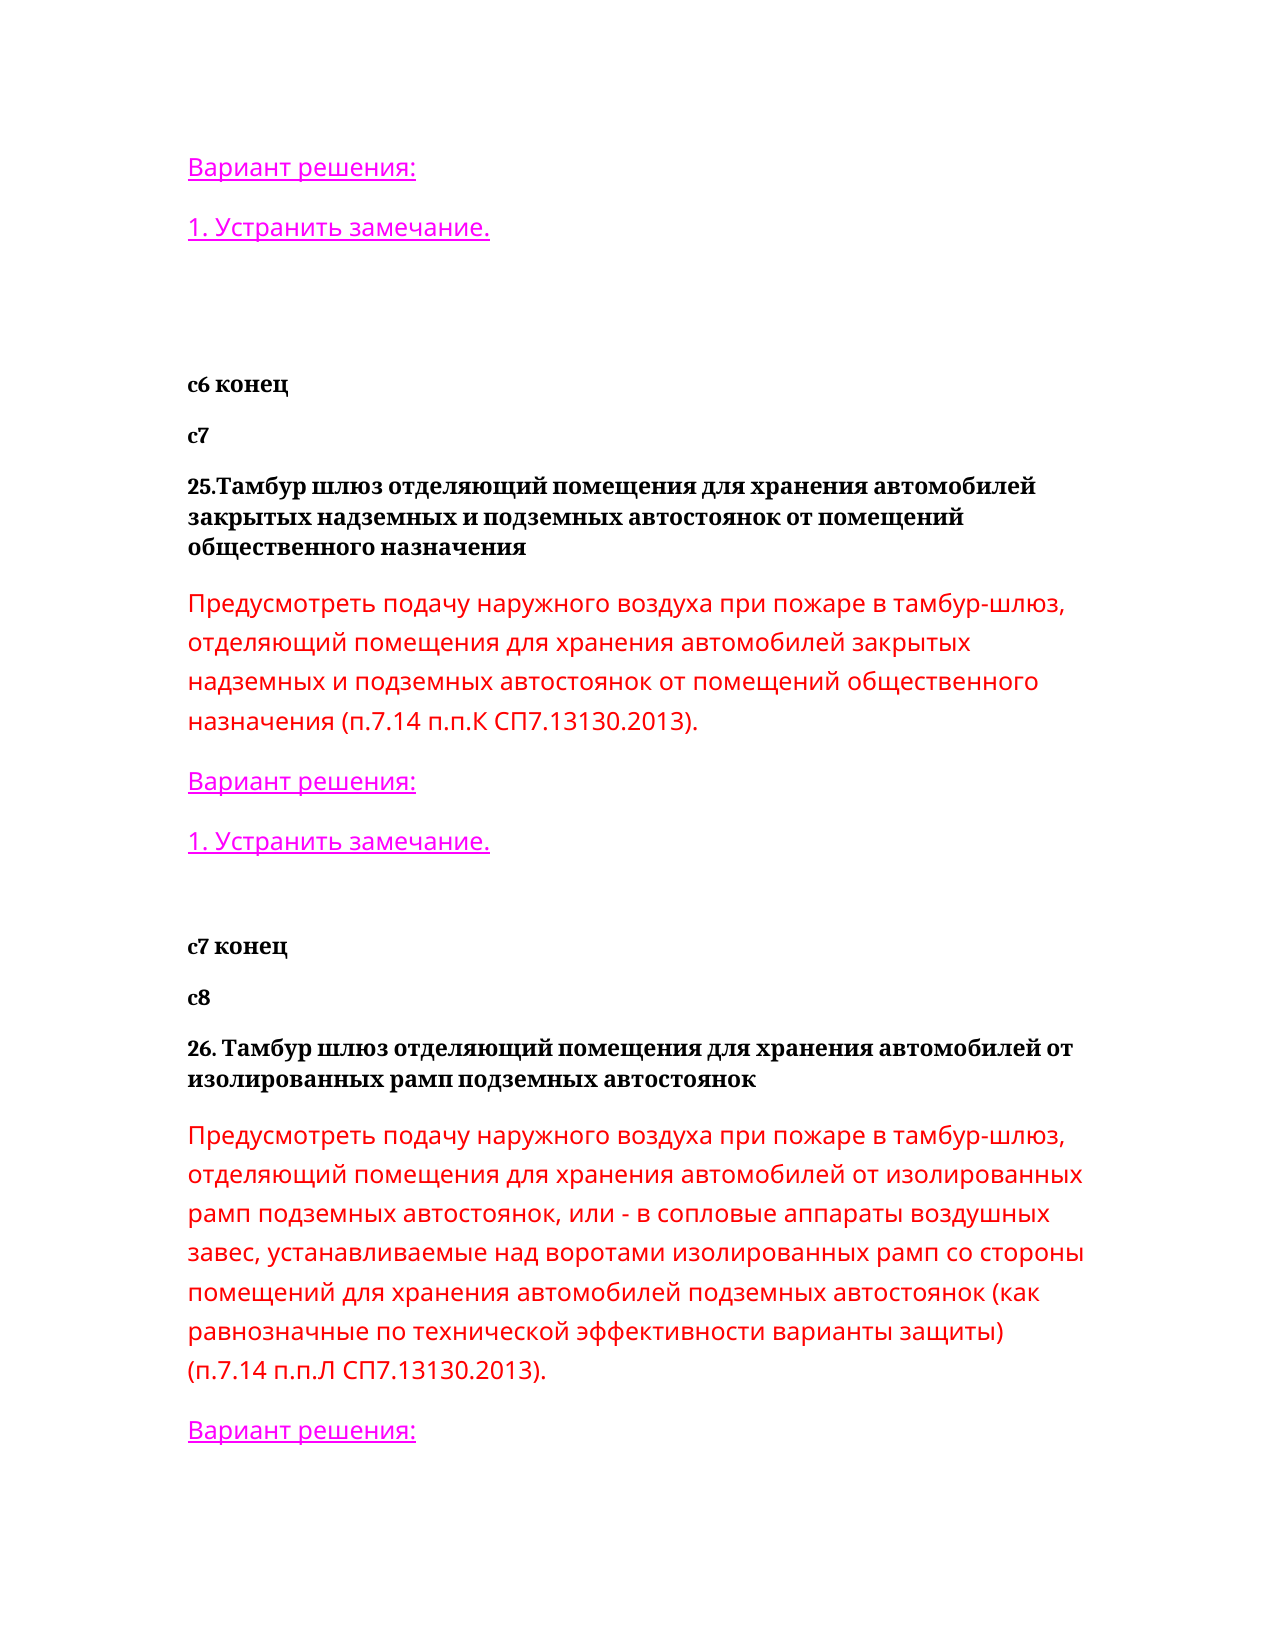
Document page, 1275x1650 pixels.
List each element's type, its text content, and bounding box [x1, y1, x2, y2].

text Вариант решения: [187, 1412, 1087, 1447]
text Предусмотреть подачу наружного воздуха при пожаре в тамбур-шлюз, отделяющий помещения для хранения автомобилей закрытых надземных и подземных автостоянок от помещений общественного назначения (п.7.14 п.п.К СП7.13130.2013). [187, 586, 1087, 737]
text c7 [187, 423, 1087, 449]
text Вариант решения: [187, 150, 1087, 184]
text 1. Устранить замечание. [187, 210, 1087, 244]
text c6 конец [187, 372, 1087, 398]
text c8 [187, 985, 1087, 1012]
text Предусмотреть подачу наружного воздуха при пожаре в тамбур-шлюз, отделяющий помещения для хранения автомобилей от изолированных рамп подземных автостоянок, или - в сопловые аппараты воздушных завес, устанавливаемые над воротами изолированных рамп со стороны помещений для хранения автомобилей подземных автостоянок (как равнозначные по технической эффективности варианты защиты) (п.7.14 п.п.Л СП7.13130.2013). [187, 1117, 1087, 1387]
text 1. Устранить замечание. [187, 823, 1087, 857]
text 25.Тамбур шлюз отделяющий помещения для хранения автомобилей закрытых надземных и подземных автостоянок от помещений общественного назначения [187, 474, 1087, 561]
text 26. Тамбур шлюз отделяющий помещения для хранения автомобилей от изолированных рамп подземных автостоянок [187, 1036, 1087, 1093]
text c7 конец [187, 934, 1087, 961]
text Вариант решения: [187, 763, 1087, 797]
